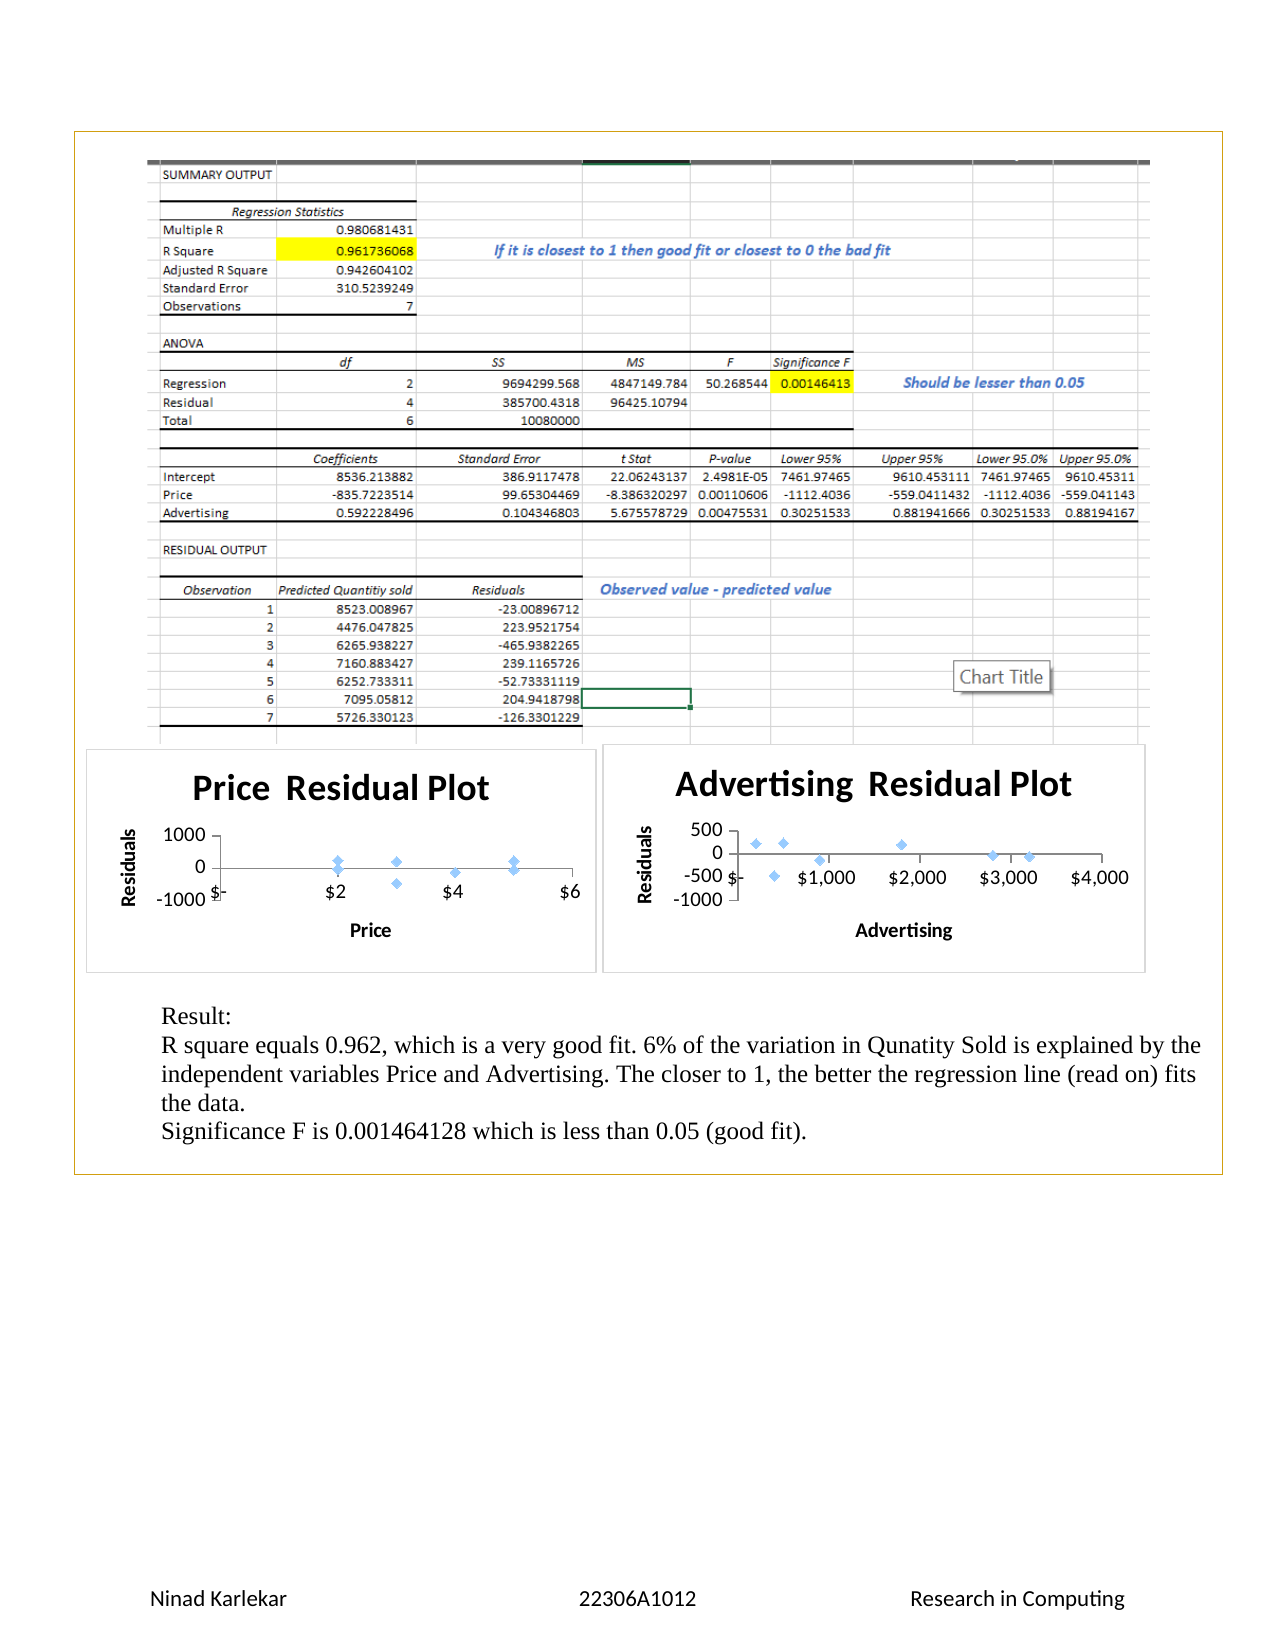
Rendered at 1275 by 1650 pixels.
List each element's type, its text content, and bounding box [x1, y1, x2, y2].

picture [147, 160, 1150, 744]
